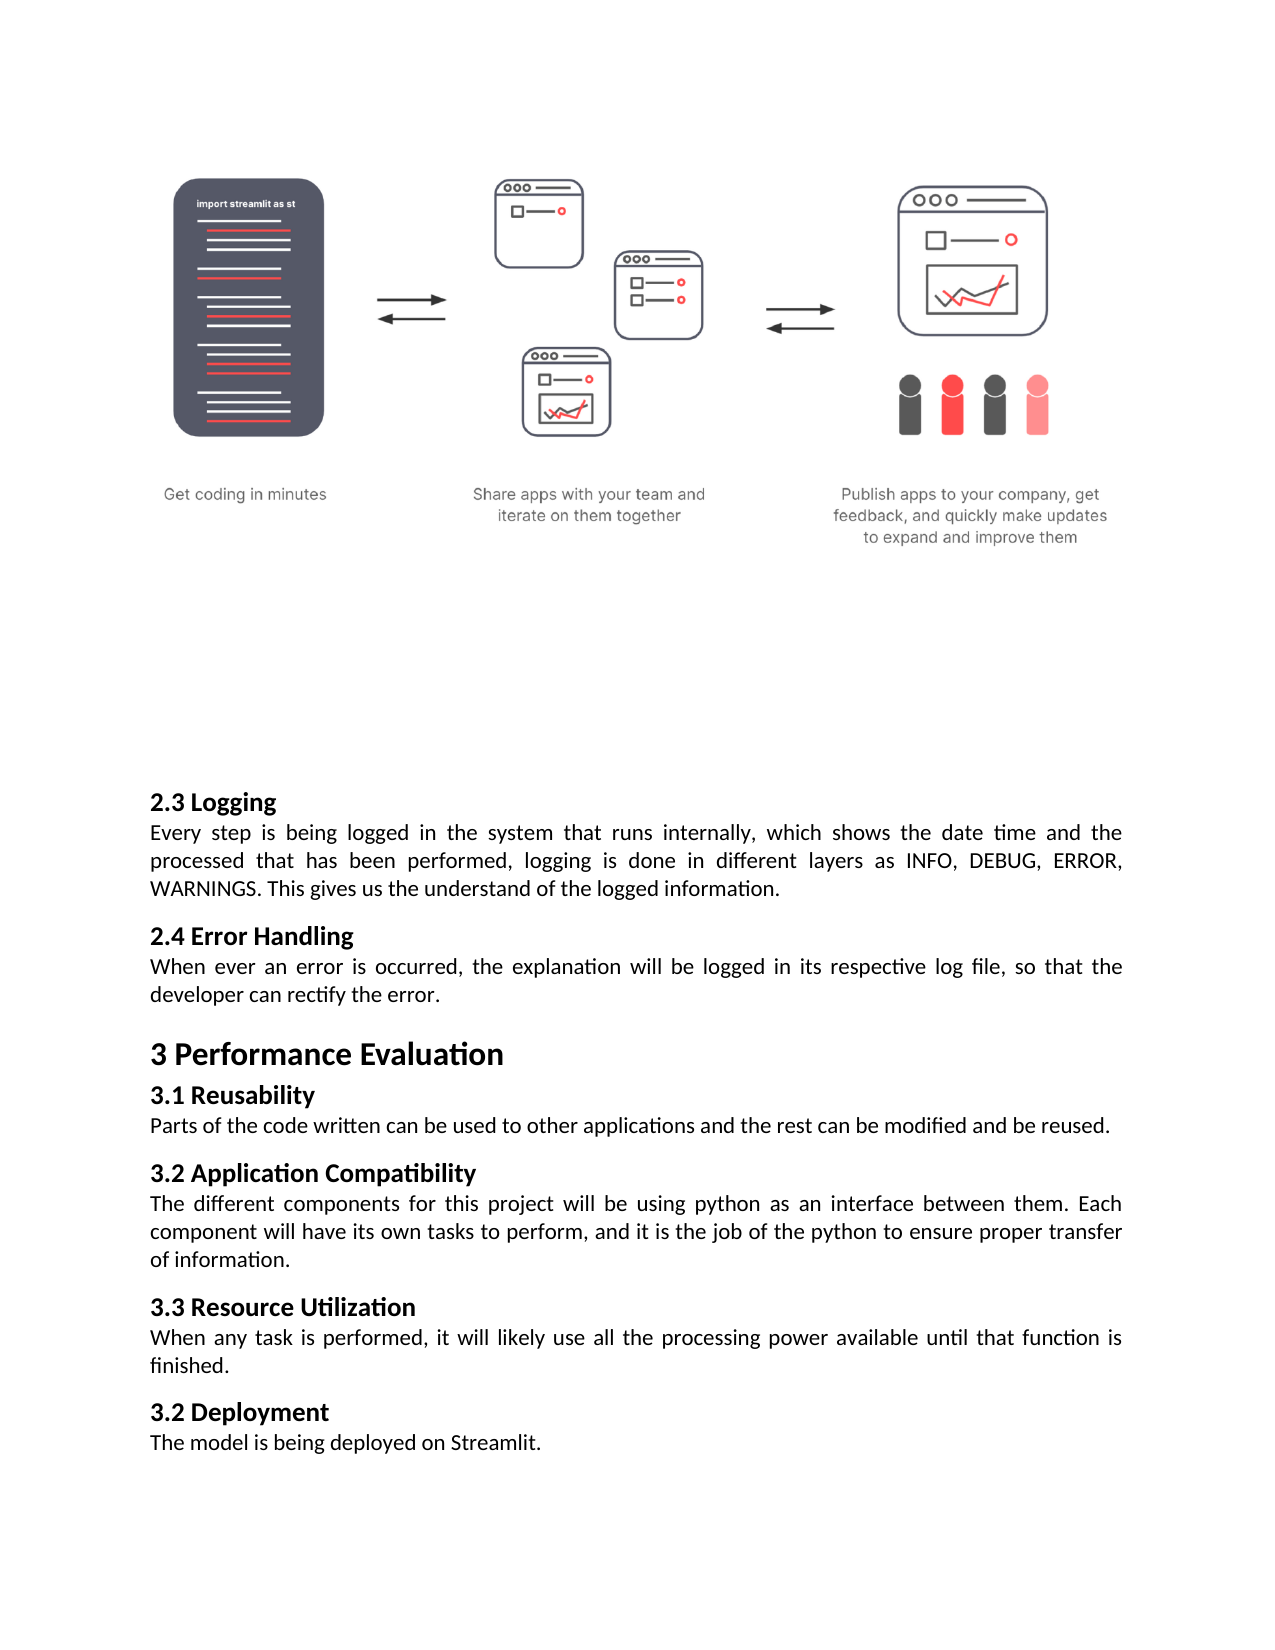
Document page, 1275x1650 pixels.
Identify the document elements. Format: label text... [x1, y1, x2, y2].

text 3 Performance Evaluation [150, 1033, 1125, 1074]
text The different components for this project will be using python as an interface between them. Each component will have its own tasks to perform, and it is the job of the python to ensure proper transfer of information. [150, 1189, 1125, 1273]
text 3.2 Application Compatibility [150, 1156, 1125, 1189]
text The model is being deployed on Streamlit. [150, 1428, 1125, 1456]
text Parts of the code written can be used to other applications and the rest can be modified and be reused. [150, 1111, 1125, 1139]
text When any task is performed, it will likely use all the processing power available until that function is finished. [150, 1323, 1125, 1379]
text 3.1 Reusability [150, 1078, 1125, 1111]
text 3.3 Resource Utilization [150, 1290, 1125, 1323]
picture [150, 150, 1125, 564]
text When ever an error is occurred, the explanation will be logged in its respective log file, so that the developer can rectify the error. [150, 952, 1125, 1008]
text Every step is being logged in the system that runs internally, which shows the date time and the processed that has been performed, logging is done in different layers as INFO, DEBUG, ERROR, WARNINGS. This gives us the understand of the logged information. [150, 818, 1125, 903]
text 2.4 Error Handling [150, 919, 1125, 952]
text 3.2 Deployment [150, 1395, 1125, 1428]
text 2.3 Logging [150, 786, 1125, 818]
